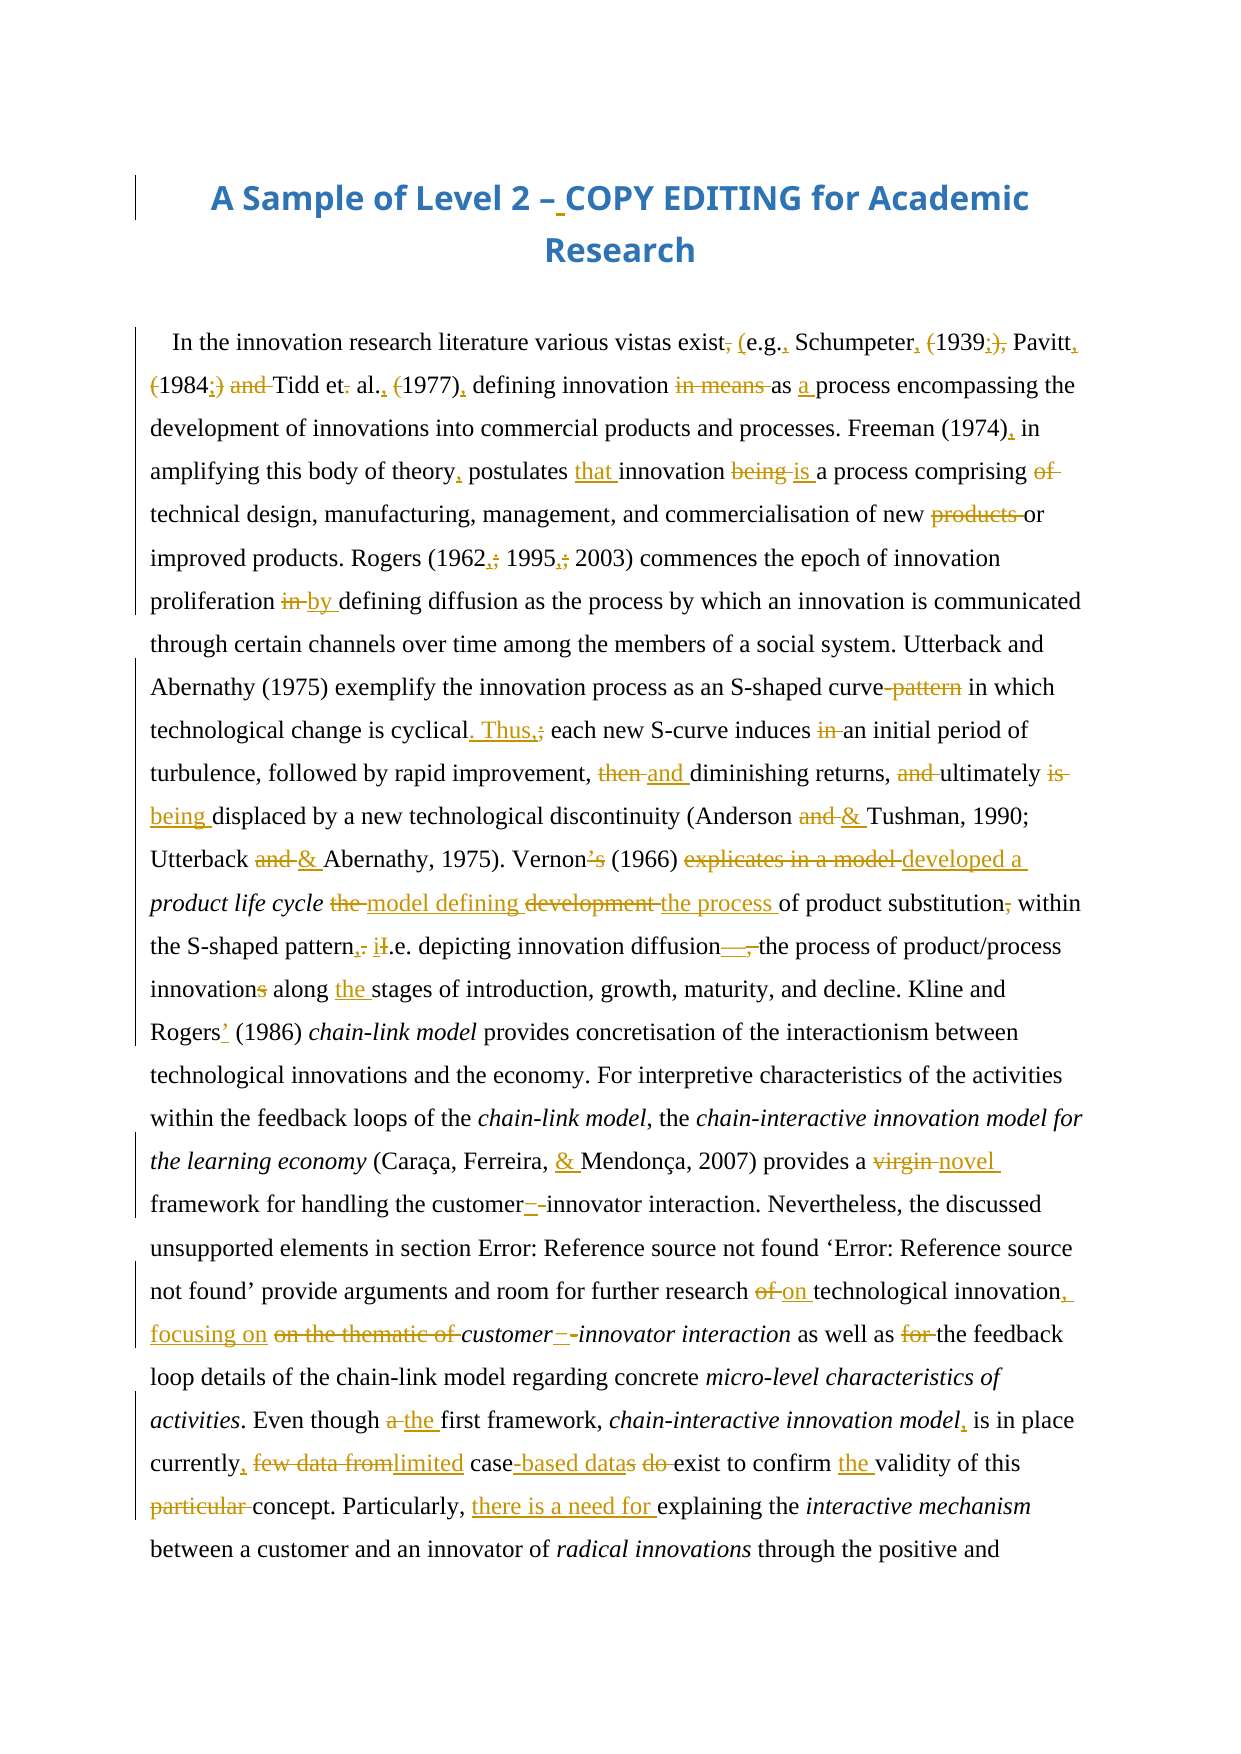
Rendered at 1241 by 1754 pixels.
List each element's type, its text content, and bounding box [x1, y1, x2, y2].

subtitle A Sample of Level 2 –COPY EDITING for Academic Research [150, 175, 1090, 273]
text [150, 327, 1090, 1563]
